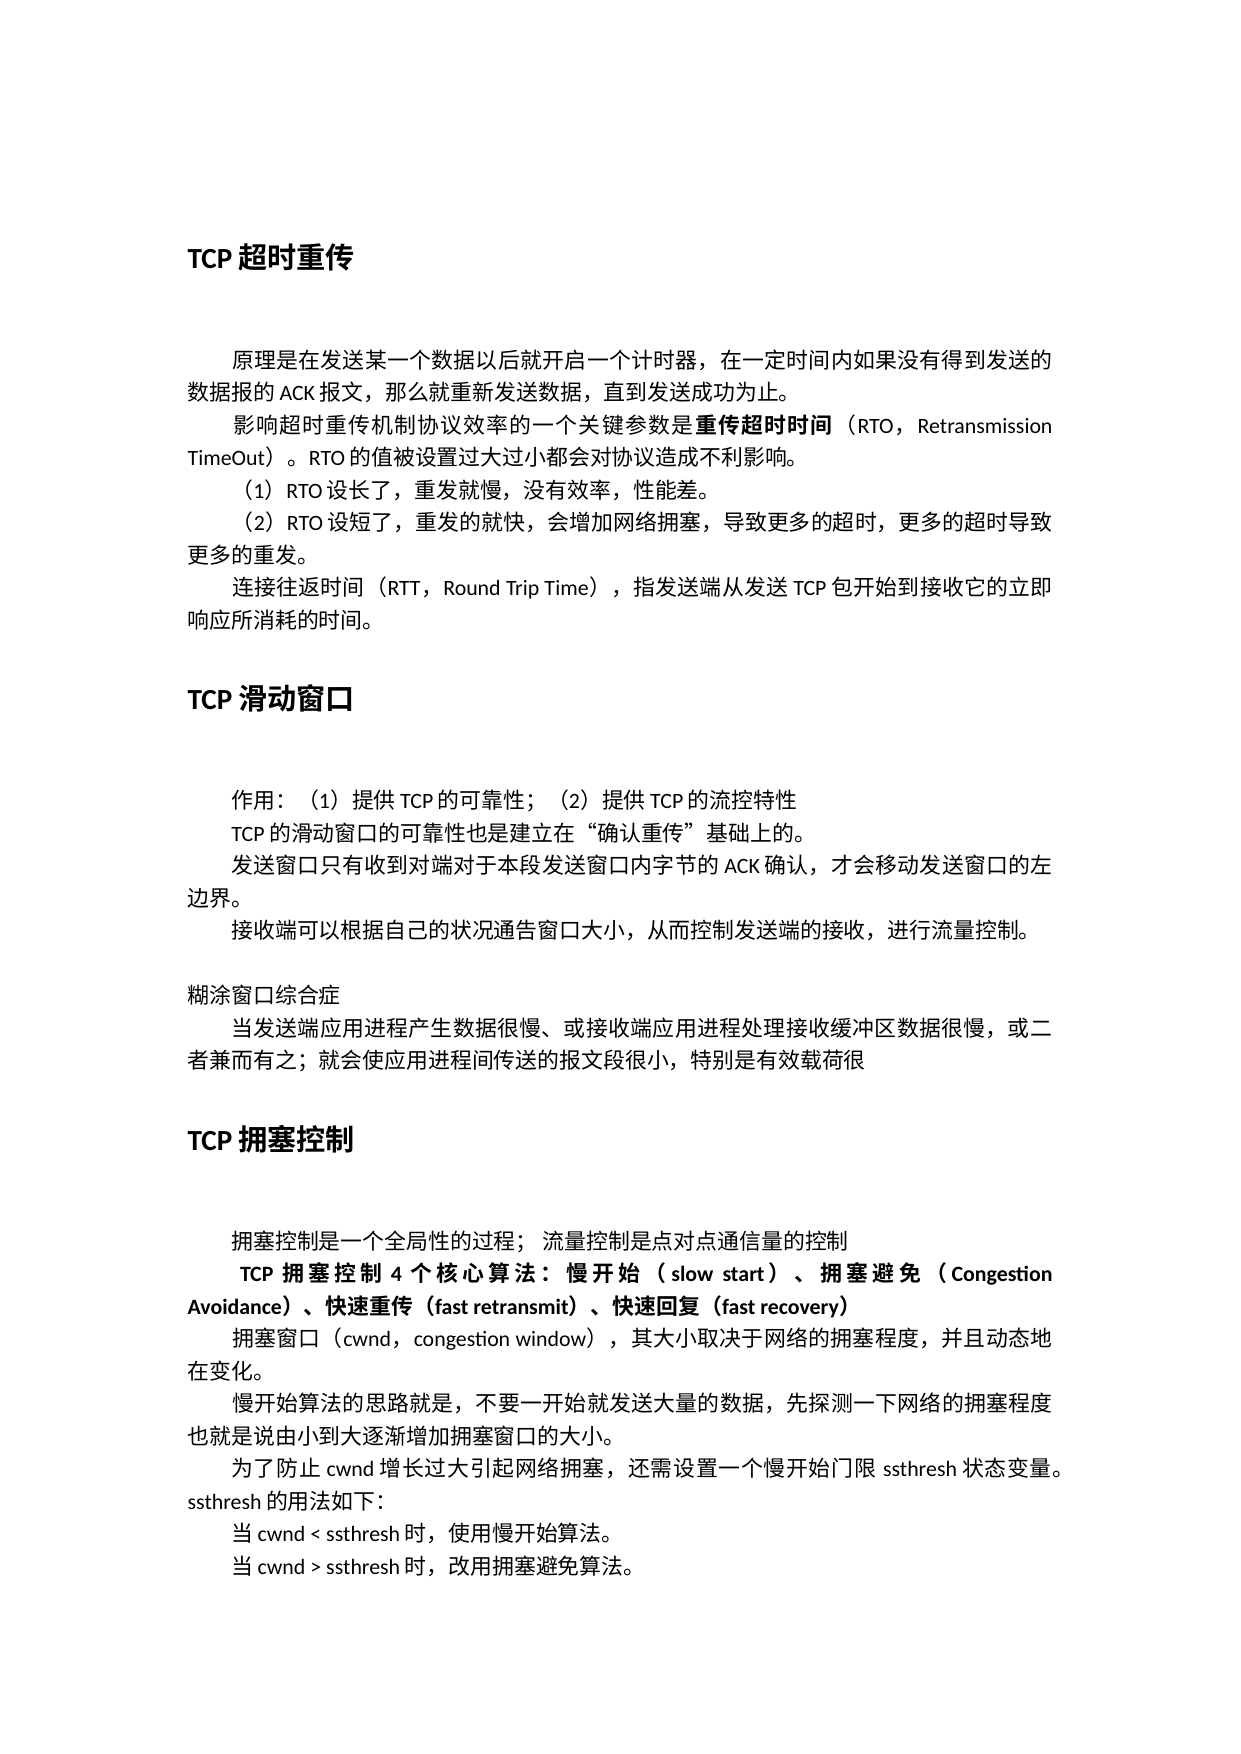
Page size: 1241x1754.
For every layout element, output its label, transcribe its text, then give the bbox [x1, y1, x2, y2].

text 糊涂窗口综合症 [187, 978, 1053, 1011]
subtitle TCP滑动窗口 [187, 664, 1053, 729]
text 原理是在发送某一个数据以后就开启一个计时器，在一定时间内如果没有得到发送的数据报的ACK报文，那么就重新发送数据，直到发送成功为止。 [187, 342, 1053, 407]
text （1）RTO设长了，重发就慢，没有效率，性能差。 [187, 472, 1053, 505]
text 连接往返时间（RTT，Round Trip Time），指发送端从发送TCP包开始到接收它的立即响应所消耗的时间。 [187, 570, 1053, 635]
subtitle TCP超时重传 [187, 224, 1053, 289]
text 拥塞控制是一个全局性的过程； 流量控制是点对点通信量的控制 [187, 1223, 1053, 1256]
text TCP拥塞控制4个核心算法：慢开始（slow start）、拥塞避免（Congestion Avoidance）、快速重传（fast retransmit）、快速回复（fast recovery） [187, 1256, 1053, 1321]
text 慢开始算法的思路就是，不要一开始就发送大量的数据，先探测一下网络的拥塞程度，也就是说由小到大逐渐增加拥塞窗口的大小。 [187, 1386, 1053, 1451]
text TCP的滑动窗口的可靠性也是建立在“确认重传”基础上的。 [187, 816, 1053, 848]
text 当发送端应用进程产生数据很慢、或接收端应用进程处理接收缓冲区数据很慢，或二者兼而有之；就会使应用进程间传送的报文段很小，特别是有效载荷很 [187, 1011, 1053, 1076]
text 作用：（1）提供TCP的可靠性；（2）提供TCP的流控特性 [187, 783, 1053, 816]
text 当cwnd < ssthresh时，使用慢开始算法。 [187, 1516, 1053, 1548]
text 拥塞窗口（cwnd，congestion window），其大小取决于网络的拥塞程度，并且动态地在变化。 [187, 1321, 1053, 1386]
text 为了防止cwnd增长过大引起网络拥塞，还需设置一个慢开始门限ssthresh状态变量。ssthresh的用法如下： [187, 1451, 1053, 1516]
text 影响超时重传机制协议效率的一个关键参数是重传超时时间（RTO，Retransmission TimeOut）。RTO的值被设置过大过小都会对协议造成不利影响。 [187, 407, 1053, 472]
text 接收端可以根据自己的状况通告窗口大小，从而控制发送端的接收，进行流量控制。 [187, 913, 1053, 946]
subtitle TCP拥塞控制 [187, 1105, 1053, 1170]
text 发送窗口只有收到对端对于本段发送窗口内字节的ACK确认，才会移动发送窗口的左边界。 [187, 848, 1053, 913]
text （2）RTO设短了，重发的就快，会增加网络拥塞，导致更多的超时，更多的超时导致更多的重发。 [187, 505, 1053, 570]
text 当cwnd > ssthresh时，改用拥塞避免算法。 [187, 1548, 1053, 1581]
